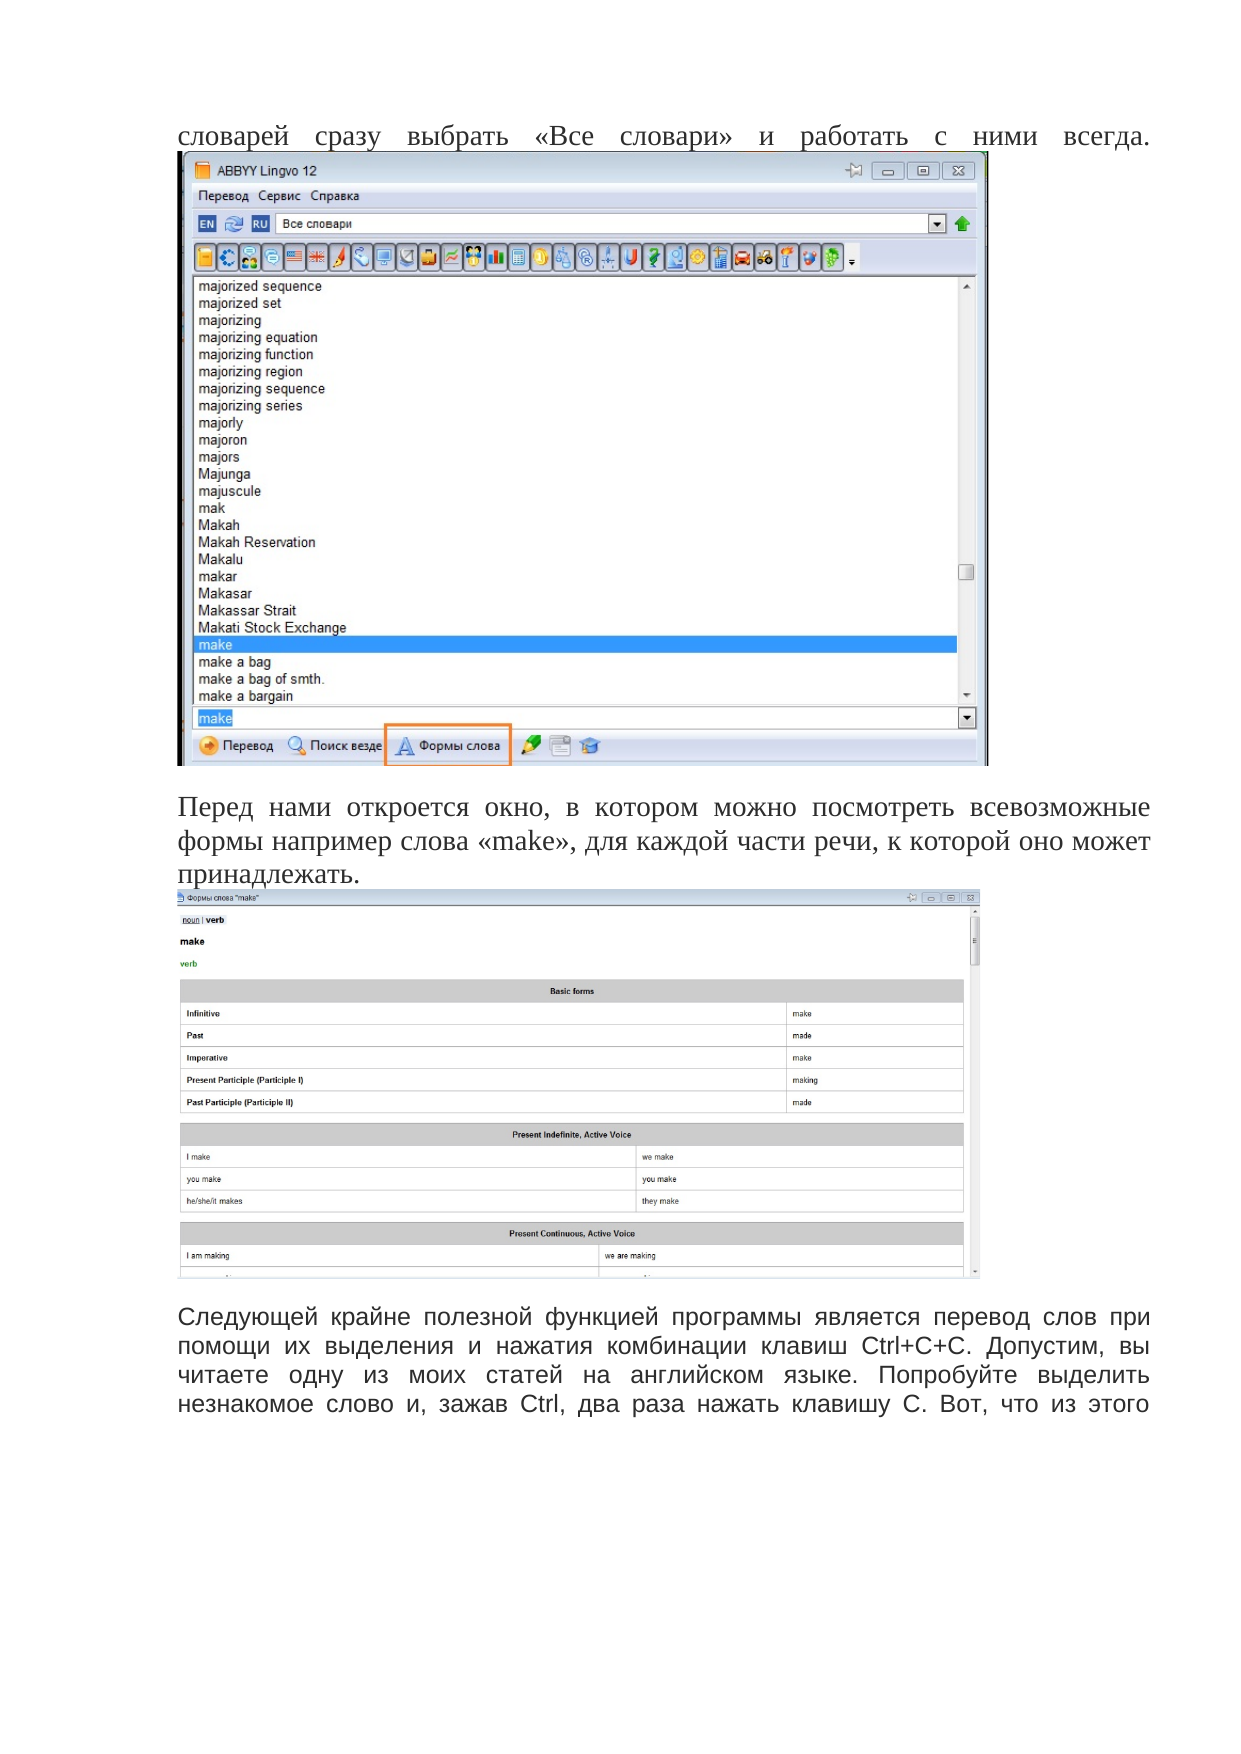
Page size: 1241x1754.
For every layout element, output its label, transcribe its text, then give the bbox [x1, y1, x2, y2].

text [177, 1302, 1152, 1417]
picture [177, 889, 981, 1279]
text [177, 118, 1152, 766]
text Перед нами откроется окно, в котором можно посмотреть всевозможные формы например слова «make», для каждой части речи, к которой оно может принадлежать. [360, 856, 1152, 1279]
picture [177, 151, 989, 766]
